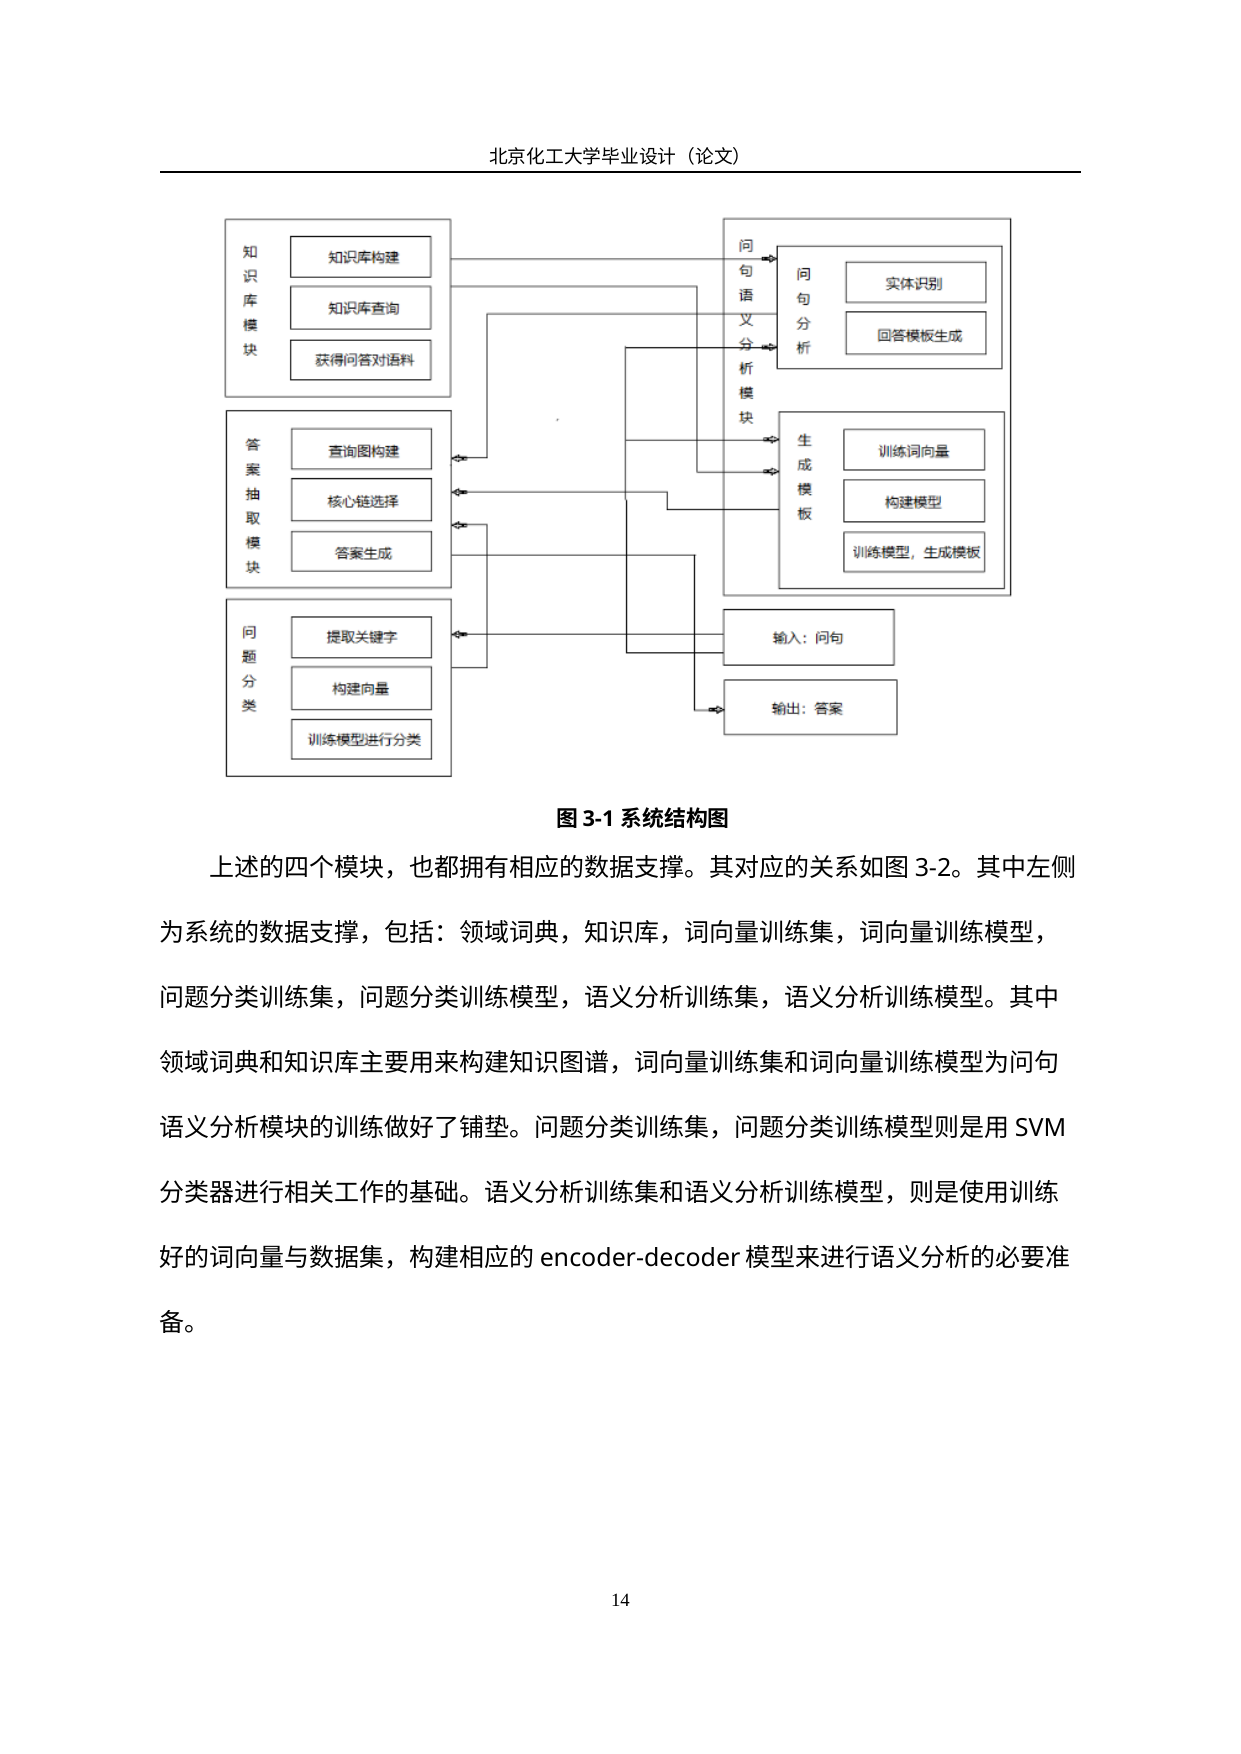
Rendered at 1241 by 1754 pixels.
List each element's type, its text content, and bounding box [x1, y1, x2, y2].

text 上述的四个模块，也都拥有相应的数据支撑。其对应的关系如图3-2。其中左侧为系统的数据支撑，包括：领域词典，知识库，词向量训练集，词向量训练模型，问题分类训练集，问题分类训练模型，语义分析训练集，语义分析训练模型。其中领域词典和知识库主要用来构建知识图谱，词向量训练集和词向量训练模型为问句语义分析模块的训练做好了铺垫。问题分类训练集，问题分类训练模型则是用SVM分类器进行相关工作的基础。语义分析训练集和语义分析训练模型，则是使用训练好的词向量与数据集，构建相应的encoder-decoder模型来进行语义分析的必要准备。 [159, 833, 1081, 1353]
text 图3-1 系统结构图 [159, 800, 1081, 833]
picture [221, 215, 1020, 782]
